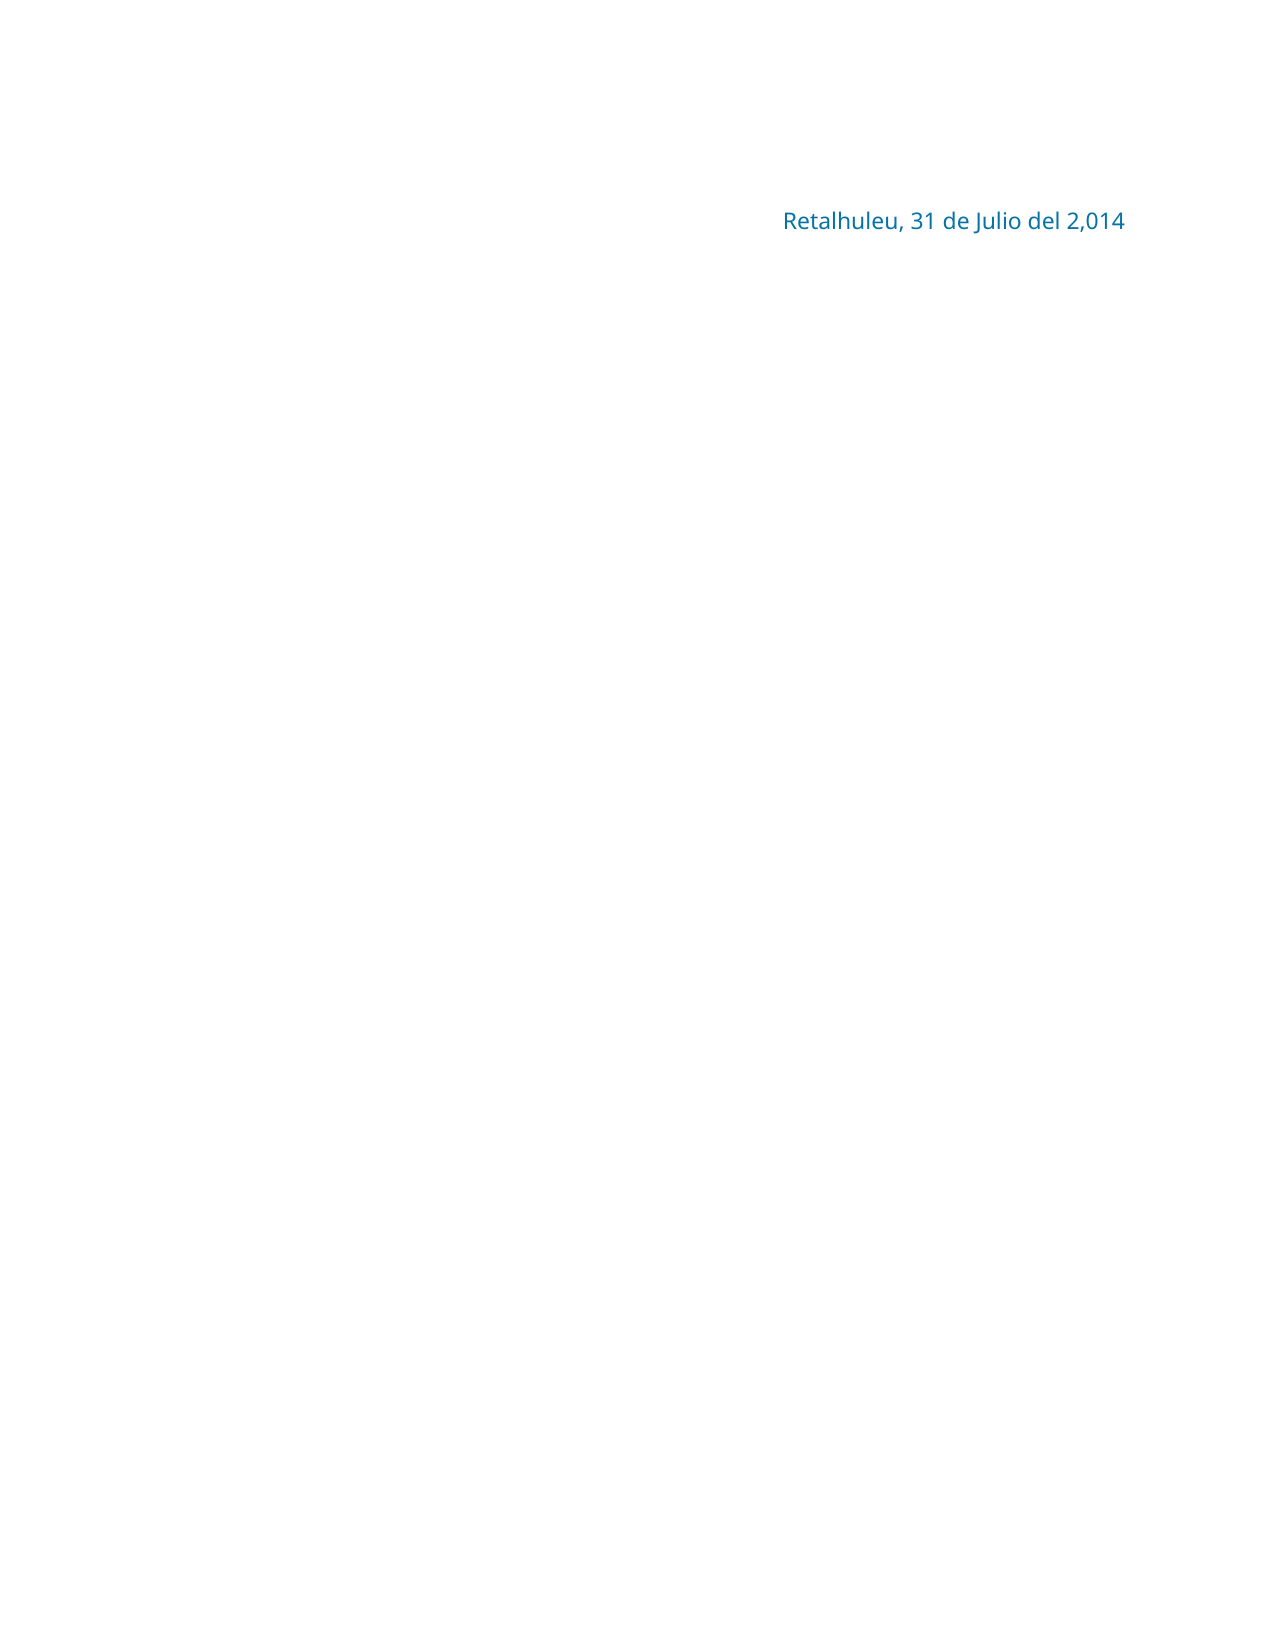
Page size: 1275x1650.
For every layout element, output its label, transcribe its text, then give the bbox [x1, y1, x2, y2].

text Retalhuleu, 31 de Julio del 2,014 [150, 205, 1125, 236]
